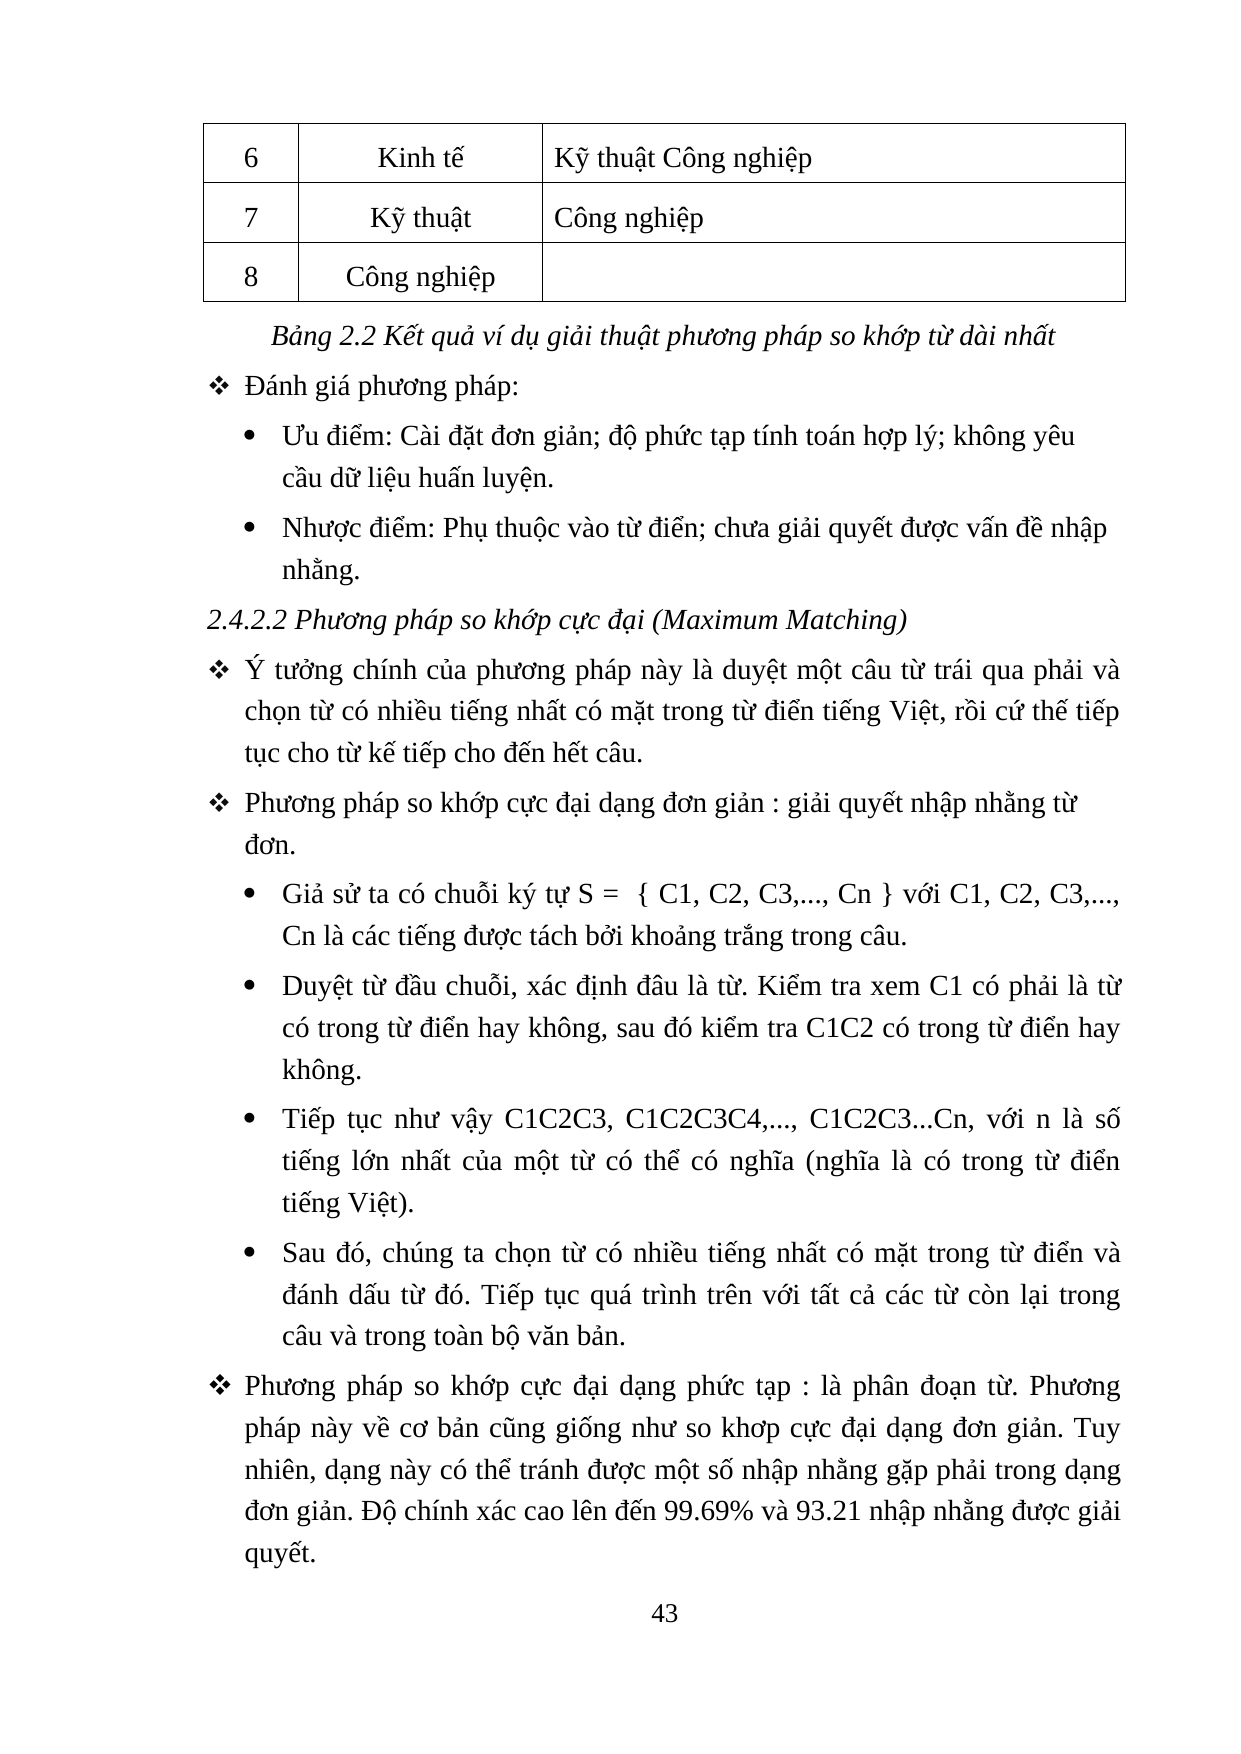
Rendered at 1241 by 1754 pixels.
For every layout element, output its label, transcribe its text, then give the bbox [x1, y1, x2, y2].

subtitle 2.4.2.2 Phương pháp so khớp cực đại (Maximum Matching) [207, 594, 1122, 635]
list Phương pháp so khớp cực đại dạng đơn giản : giải quyết nhập nhằng từ đơn. [207, 777, 1122, 860]
table_cell Kinh tế [299, 124, 542, 182]
table_cell Kỹ thuật Công nghiệp [543, 124, 1125, 182]
list Giả sử ta có chuỗi ký tự S = { C1, C2, C3,..., Cn } với C1, C2, C3,..., Cn là các tiếng được tách bởi khoảng trắng trong câu. [244, 869, 1122, 952]
table_cell Công nghiệp [543, 183, 1125, 242]
list Phương pháp so khớp cực đại dạng phức tạp : là phân đoạn từ. Phương pháp này về cơ bản cũng giống như so khơp cực đại dạng đơn giản. Tuy nhiên, dạng này có thể tránh được một số nhập nhằng gặp phải trong dạng đơn giản. Độ chính xác cao lên đến 99.69% và 93.21 nhập nhằng được giải quyết. [207, 1360, 1122, 1569]
table_cell Kỹ thuật [299, 183, 542, 242]
list Đánh giá phương pháp: [207, 360, 1122, 402]
list Ưu điểm: Cài đặt đơn giản; độ phức tạp tính toán hợp lý; không yêu cầu dữ liệu huấn luyện. [244, 410, 1122, 494]
table_cell 7 [204, 183, 298, 242]
list Nhược điểm: Phụ thuộc vào từ điển; chưa giải quyết được vấn đề nhập nhằng. [244, 502, 1122, 585]
list Tiếp tục như vậy C1C2C3, C1C2C3C4,..., C1C2C3...Cn, với n là số tiếng lớn nhất của một từ có thể có nghĩa (nghĩa là có trong từ điển tiếng Việt). [244, 1094, 1122, 1219]
table_cell 6 [204, 124, 298, 182]
list Sau đó, chúng ta chọn từ có nhiều tiếng nhất có mặt trong từ điển và đánh dấu từ đó. Tiếp tục quá trình trên với tất cả các từ còn lại trong câu và trong toàn bộ văn bản. [244, 1227, 1122, 1352]
list Duyệt từ đầu chuỗi, xác định đâu là từ. Kiểm tra xem C1 có phải là từ có trong từ điển hay không, sau đó kiểm tra C1C2 có trong từ điển hay không. [244, 960, 1122, 1085]
list Ý tưởng chính của phương pháp này là duyệt một câu từ trái qua phải và chọn từ có nhiều tiếng nhất có mặt trong từ điển tiếng Việt, rồi cứ thế tiếp tục cho từ kế tiếp cho đến hết câu. [207, 644, 1122, 769]
table_cell [543, 243, 1125, 301]
table_cell 8 [204, 243, 298, 301]
table_cell Công nghiệp [299, 243, 542, 301]
